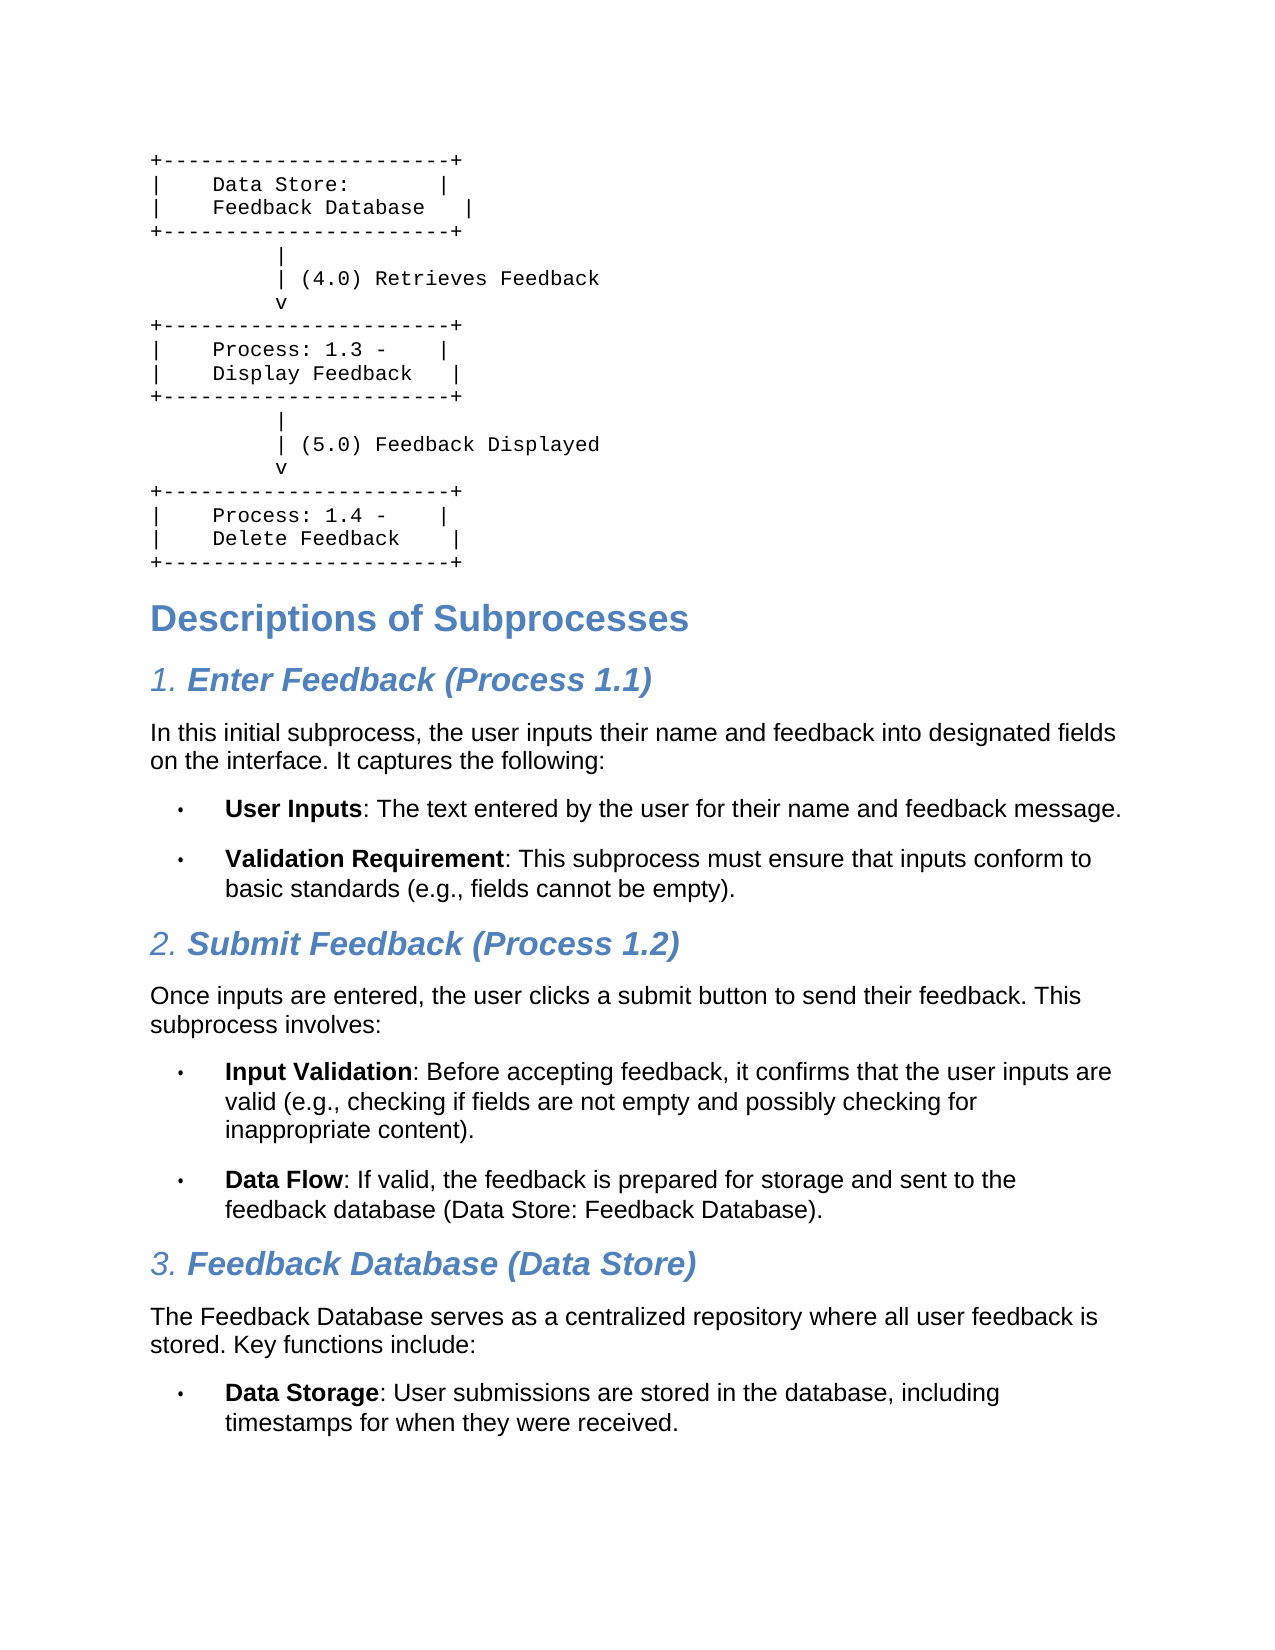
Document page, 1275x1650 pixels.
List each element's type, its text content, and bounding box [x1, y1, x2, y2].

subtitle 2. Submit Feedback (Process 1.2) [150, 924, 1125, 962]
subtitle 3. Feedback Database (Data Store) [150, 1244, 1125, 1283]
list User Inputs: The text entered by the user for their name and feedback message. [175, 794, 1125, 823]
list Data Flow: If valid, the feedback is prepared for storage and sent to the feedback database (Data Store: Feedback Database). [175, 1165, 1125, 1223]
text Once inputs are entered, the user clicks a submit button to send their feedback. This subprocess involves: [150, 981, 1125, 1038]
subtitle Descriptions of Subprocesses [150, 596, 1125, 639]
list Data Storage: User submissions are stored in the database, including timestamps for when they were received. [175, 1378, 1125, 1436]
list Input Validation: Before accepting feedback, it confirms that the user inputs are valid (e.g., checking if fields are not empty and possibly checking for inappropriate content). [175, 1057, 1125, 1144]
list Validation Requirement: This subprocess must ensure that inputs conform to basic standards (e.g., fields cannot be empty). [175, 844, 1125, 903]
text In this initial subprocess, the user inputs their name and feedback into designated fields on the interface. It captures the following: [150, 718, 1125, 775]
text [150, 150, 1125, 576]
text The Feedback Database serves as a centralized repository where all user feedback is stored. Key functions include: [150, 1302, 1125, 1359]
subtitle 1. Enter Feedback (Process 1.1) [150, 660, 1125, 699]
